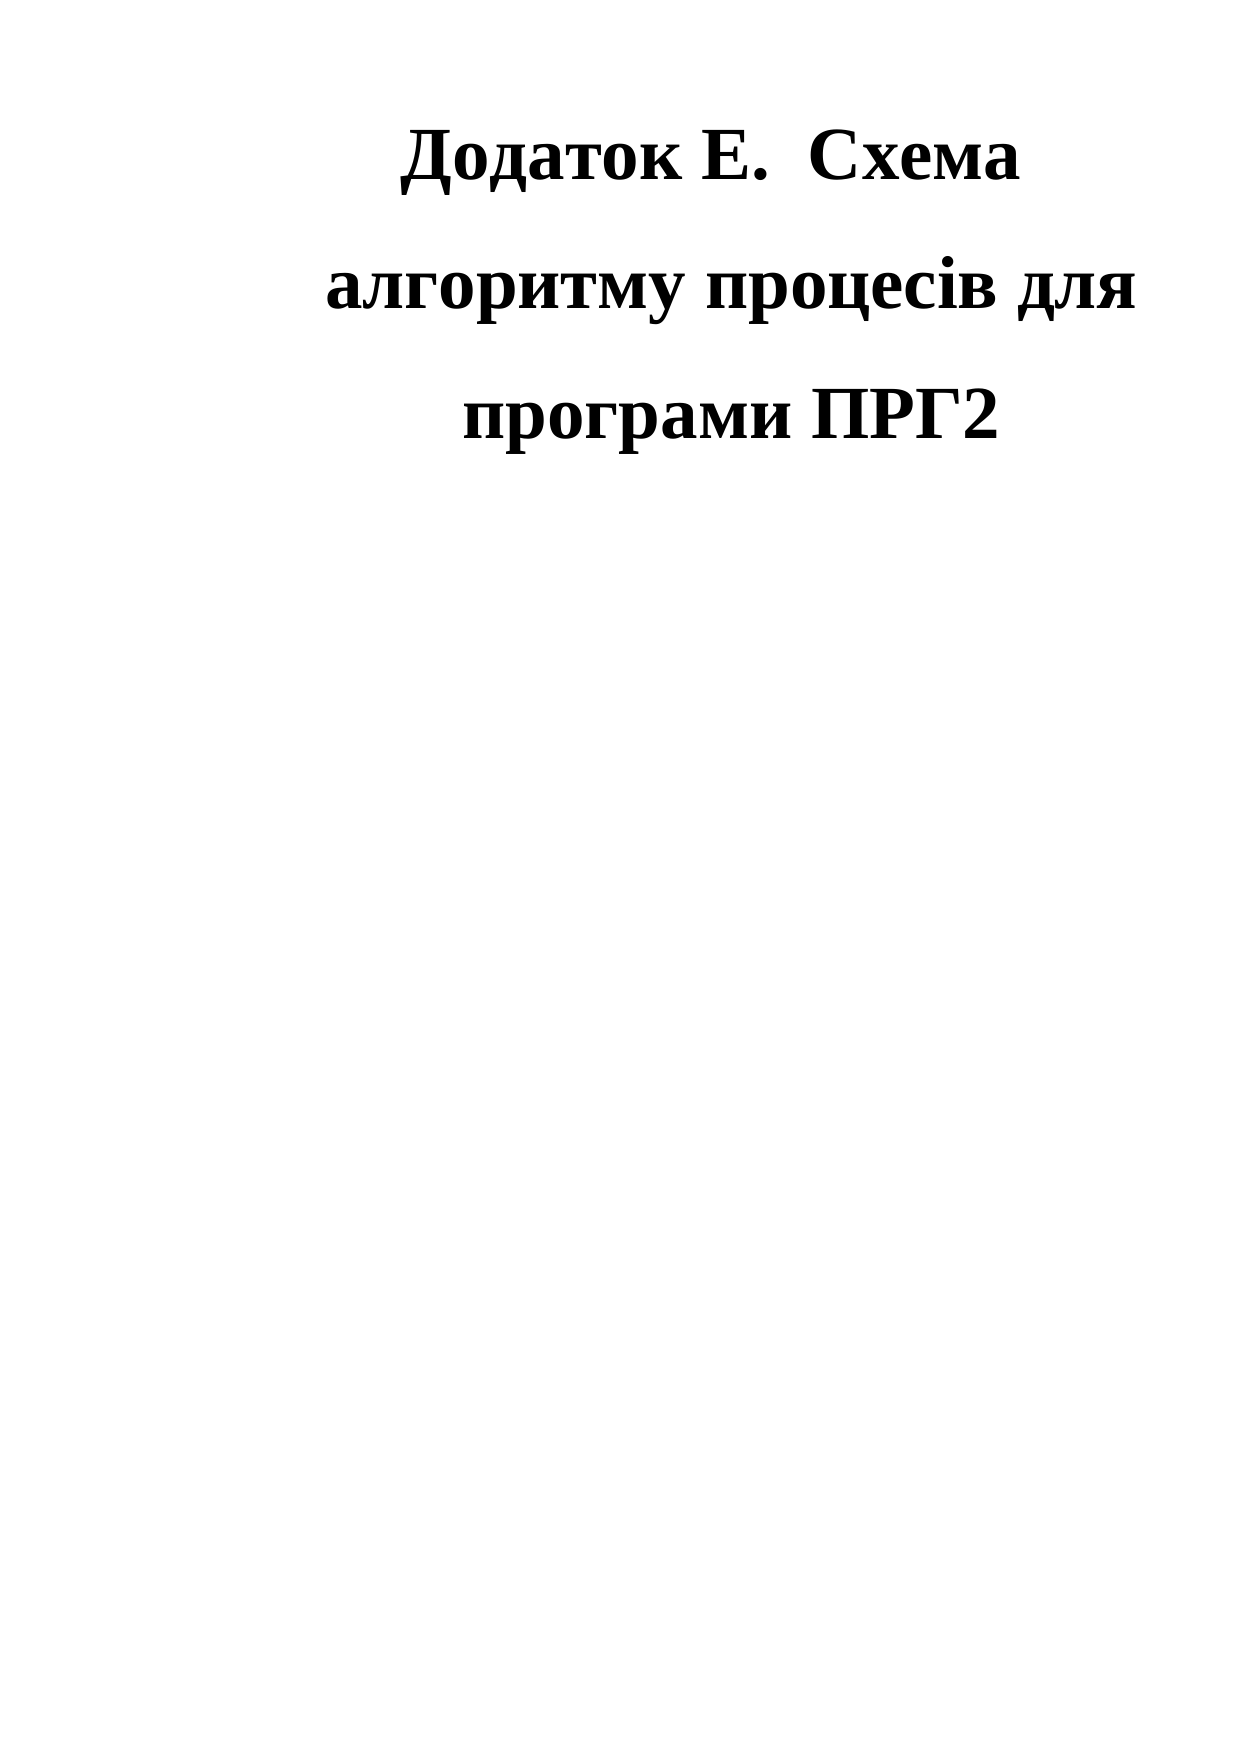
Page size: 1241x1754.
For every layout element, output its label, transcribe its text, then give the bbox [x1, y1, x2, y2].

text Схема алгоритму процесів для програми ПРГ2 [311, 109, 1152, 454]
